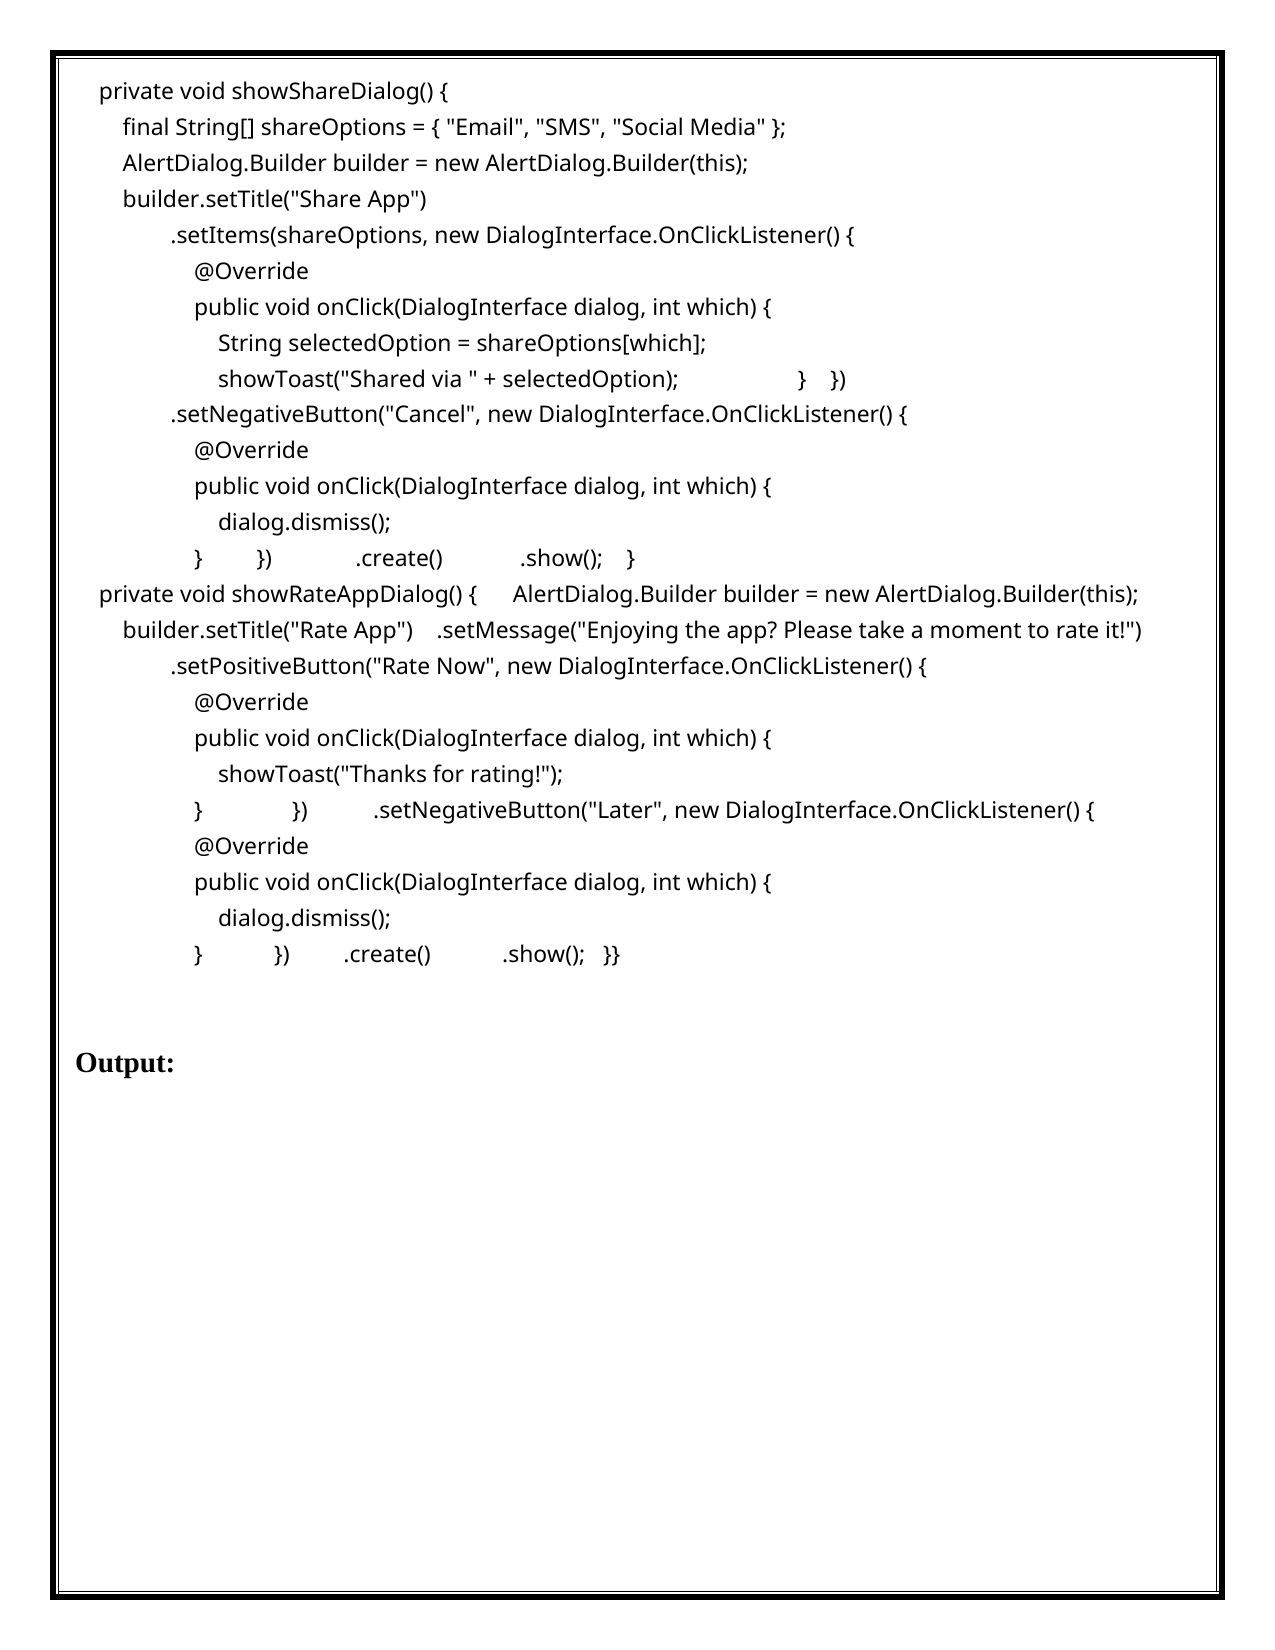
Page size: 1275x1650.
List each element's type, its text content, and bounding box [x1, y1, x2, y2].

text builder.setTitle("Share App") [75, 183, 1200, 214]
text private void showShareDialog() { [75, 75, 1200, 106]
text public void onClick(DialogInterface dialog, int which) { [75, 291, 1200, 322]
text showToast("Shared via " + selectedOption); } }) [75, 362, 1200, 394]
text builder.setTitle("Rate App") .setMessage("Enjoying the app? Please take a moment to rate it!") [75, 614, 1200, 645]
text @Override [75, 255, 1200, 286]
text public void onClick(DialogInterface dialog, int which) { [75, 470, 1200, 502]
text } }) .create() .show(); }} [75, 937, 1200, 969]
text @Override [75, 434, 1200, 466]
text .setItems(shareOptions, new DialogInterface.OnClickListener() { [75, 219, 1200, 250]
text public void onClick(DialogInterface dialog, int which) { [75, 866, 1200, 897]
text .setNegativeButton("Cancel", new DialogInterface.OnClickListener() { [75, 398, 1200, 430]
text dialog.dismiss(); [75, 506, 1200, 537]
text AlertDialog.Builder builder = new AlertDialog.Builder(this); [75, 147, 1200, 178]
text final String[] shareOptions = { "Email", "SMS", "Social Media" }; [75, 111, 1200, 142]
text showToast("Thanks for rating!"); [75, 758, 1200, 789]
text String selectedOption = shareOptions[which]; [75, 327, 1200, 358]
text private void showRateAppDialog() { AlertDialog.Builder builder = new AlertDialog.Builder(this); [75, 578, 1200, 609]
text .setPositiveButton("Rate Now", new DialogInterface.OnClickListener() { [75, 650, 1200, 681]
text dialog.dismiss(); [75, 902, 1200, 933]
text @Override [75, 686, 1200, 717]
text public void onClick(DialogInterface dialog, int which) { [75, 722, 1200, 753]
text Output: [75, 1045, 1200, 1079]
text } }) .setNegativeButton("Later", new DialogInterface.OnClickListener() { [75, 794, 1200, 825]
text } }) .create() .show(); } [75, 542, 1200, 573]
text @Override [75, 830, 1200, 861]
